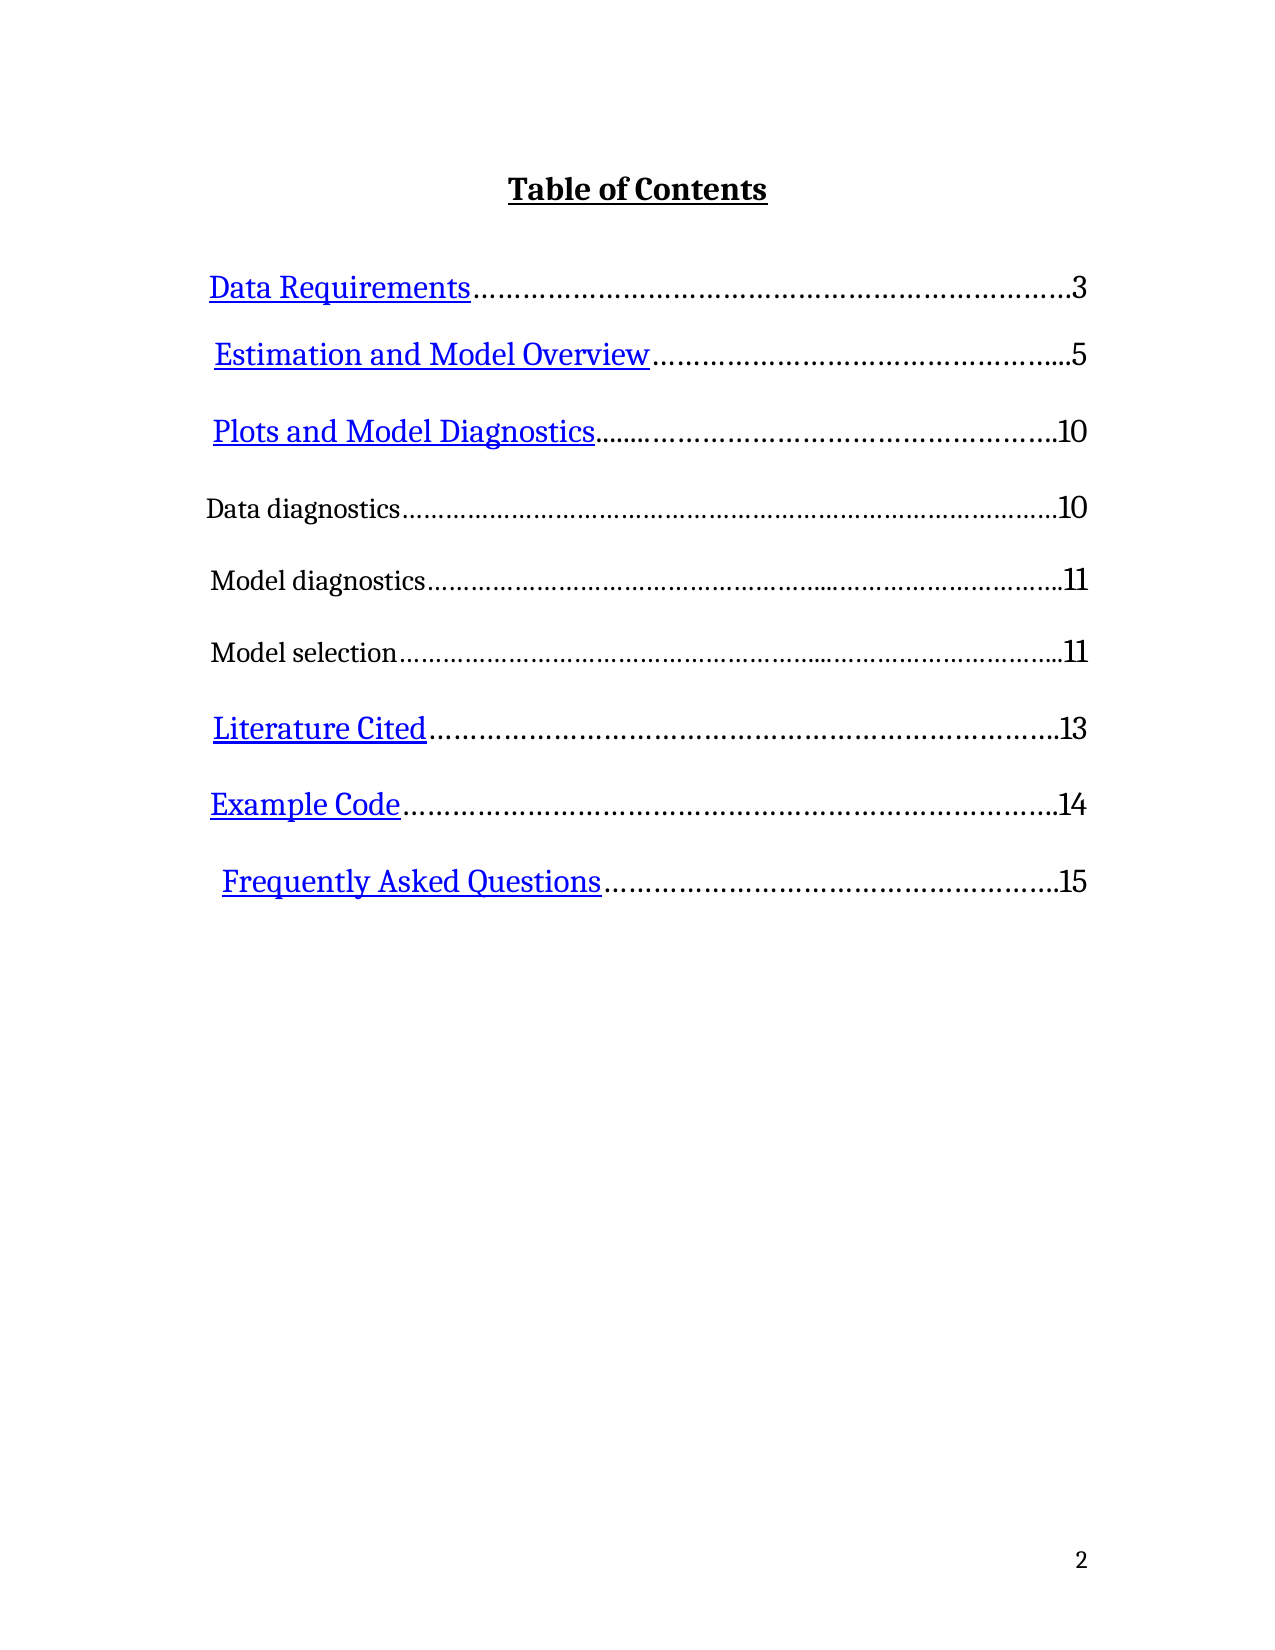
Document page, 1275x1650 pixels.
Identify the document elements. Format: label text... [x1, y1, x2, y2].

subtitle Table of Contents [187, 171, 1087, 209]
text Estimation and Model Overview…………………………………………...5 [187, 335, 1087, 374]
text Data diagnostics………………………………………………………………………………10 [187, 489, 1087, 527]
text Frequently Asked Questions……………………………………………….15 [187, 862, 1087, 901]
text Model selection…………………………………………………...…………………………..11 [187, 632, 1087, 671]
text Data Requirements………………………………………………………………3 [187, 268, 1087, 307]
text Model diagnostics………………………………………………...………………………….11 [187, 561, 1087, 599]
text Literature Cited………………………………………………………………….13 [187, 709, 1087, 747]
text Plots and Model Diagnostics........………………………………………….10 [187, 412, 1087, 450]
text Example Code…………………………………………………………………….14 [187, 786, 1087, 824]
